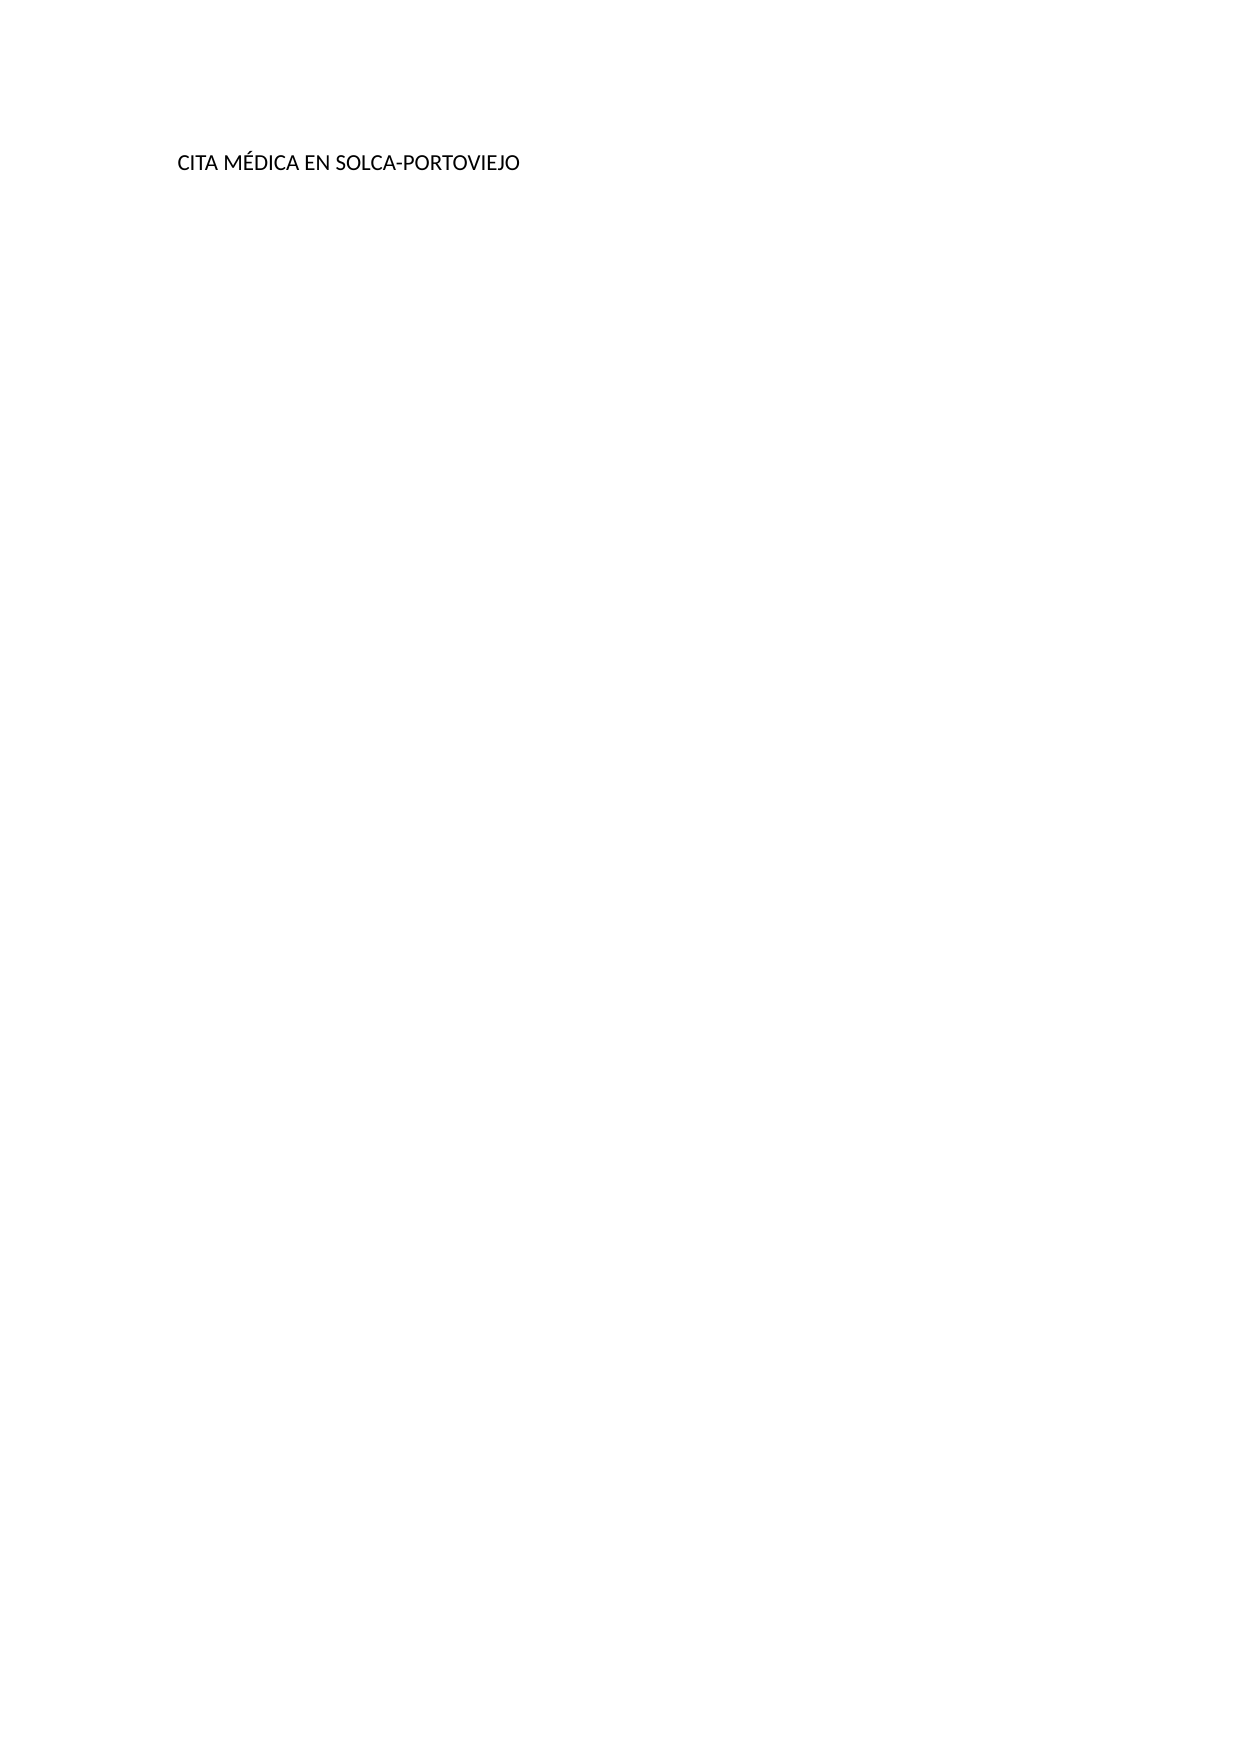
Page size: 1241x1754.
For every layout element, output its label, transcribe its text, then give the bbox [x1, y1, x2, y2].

text CITA MÉDICA EN SOLCA-PORTOVIEJO [177, 148, 1063, 176]
